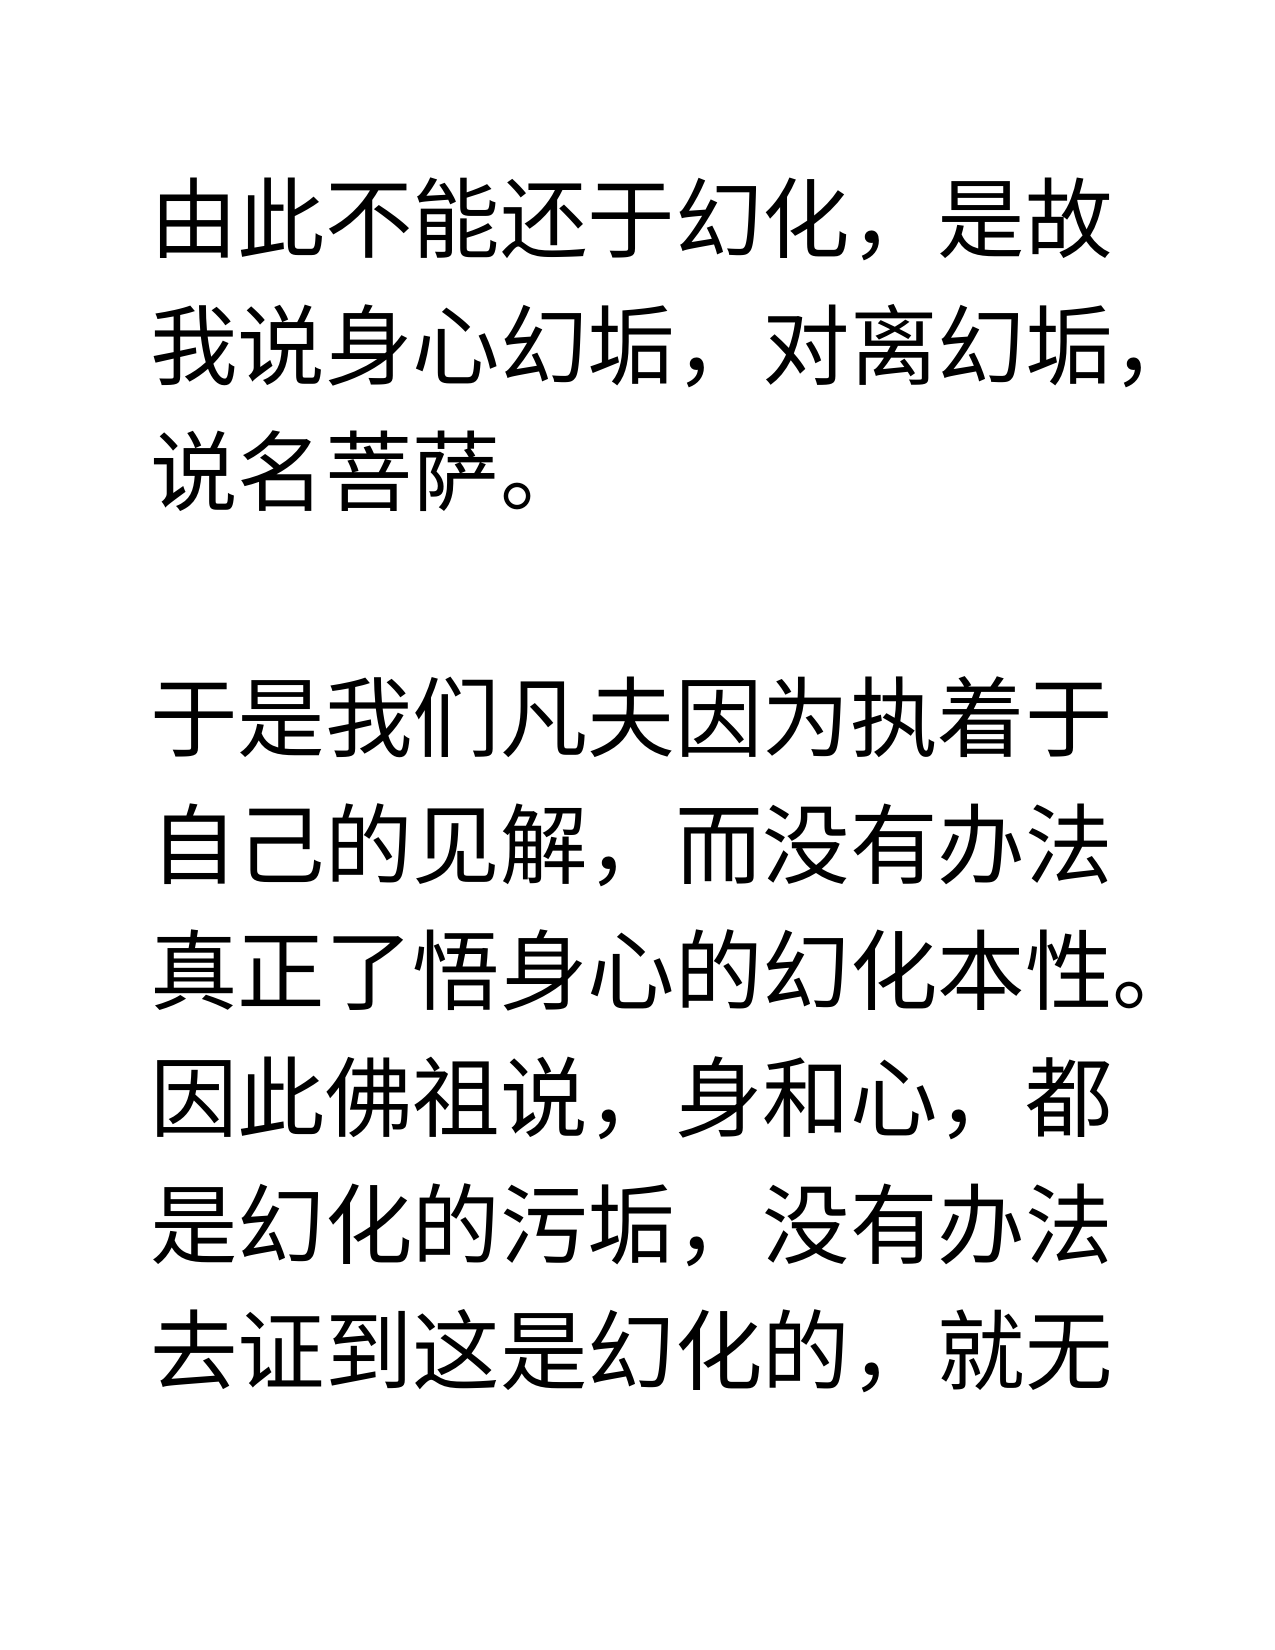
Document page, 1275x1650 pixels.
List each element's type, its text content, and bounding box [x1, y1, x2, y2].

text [150, 649, 1125, 1409]
text 由此不能还于幻化，是故我说身心幻垢，对离幻垢，说名菩萨。 [150, 150, 1125, 530]
